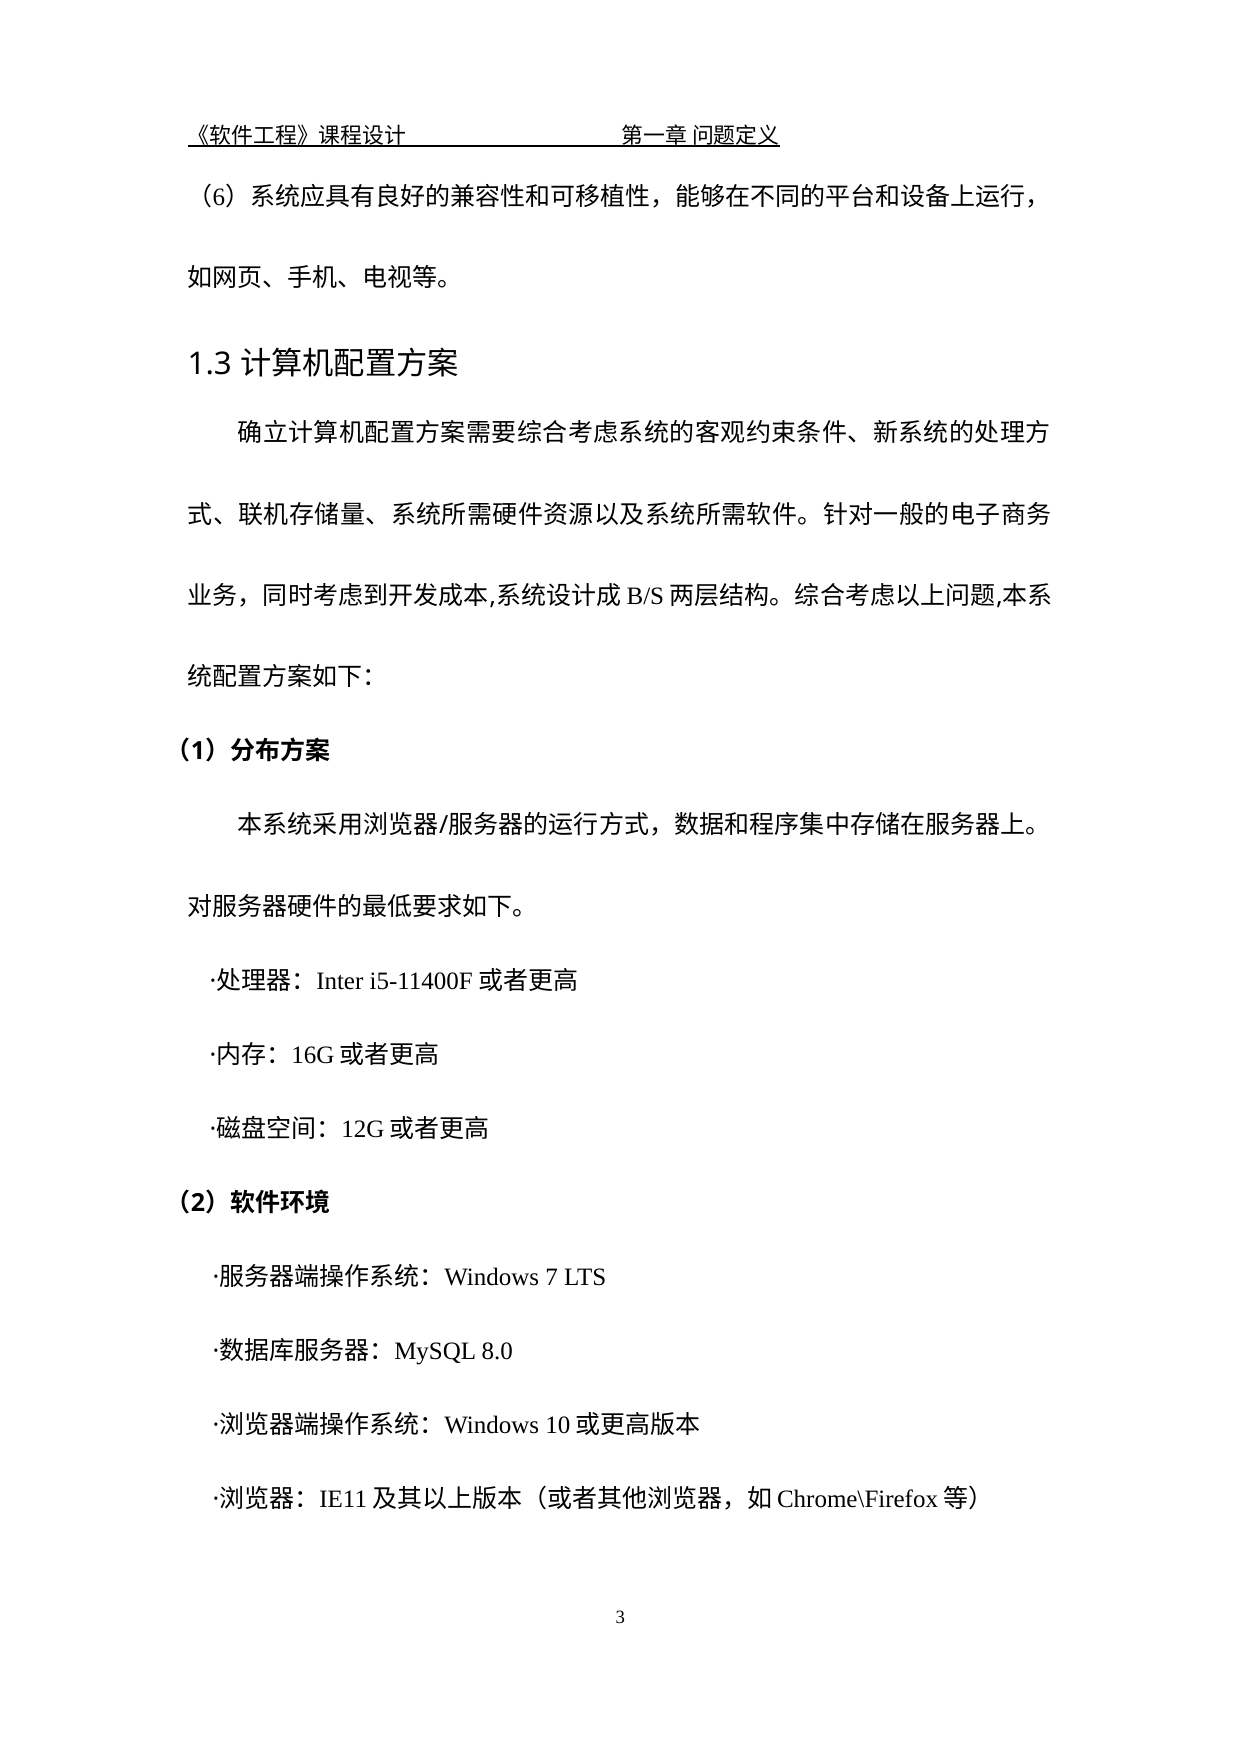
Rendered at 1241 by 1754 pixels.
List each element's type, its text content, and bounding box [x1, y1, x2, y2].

text ·内存：16G或者更高 [209, 1020, 1053, 1085]
text ·处理器：Inter i5-11400F或者更高 [209, 946, 1053, 1011]
list 分布方案 [166, 716, 1053, 781]
text ·浏览器：IE11及其以上版本（或者其他浏览器，如Chrome\Firefox等） [187, 1464, 1053, 1529]
text ·服务器端操作系统：Windows 7 LTS [187, 1242, 1053, 1307]
text ·数据库服务器：MySQL 8.0 [187, 1316, 1053, 1381]
text （6）系统应具有良好的兼容性和可移植性，能够在不同的平台和设备上运行，如网页、手机、电视等。 [187, 162, 1053, 308]
text ·浏览器端操作系统：Windows 10或更高版本 [187, 1390, 1053, 1455]
subtitle 1.3 计算机配置方案 [187, 330, 1053, 386]
text 本系统采用浏览器/服务器的运行方式，数据和程序集中存储在服务器上。对服务器硬件的最低要求如下。 [187, 790, 1053, 937]
text ·磁盘空间：12G或者更高 [209, 1094, 1053, 1159]
list 软件环境 [166, 1168, 1053, 1233]
text 确立计算机配置方案需要综合考虑系统的客观约束条件、新系统的处理方式、联机存储量、系统所需硬件资源以及系统所需软件。针对一般的电子商务业务，同时考虑到开发成本,系统设计成B/S两层结构。综合考虑以上问题,本系统配置方案如下： [187, 398, 1053, 707]
